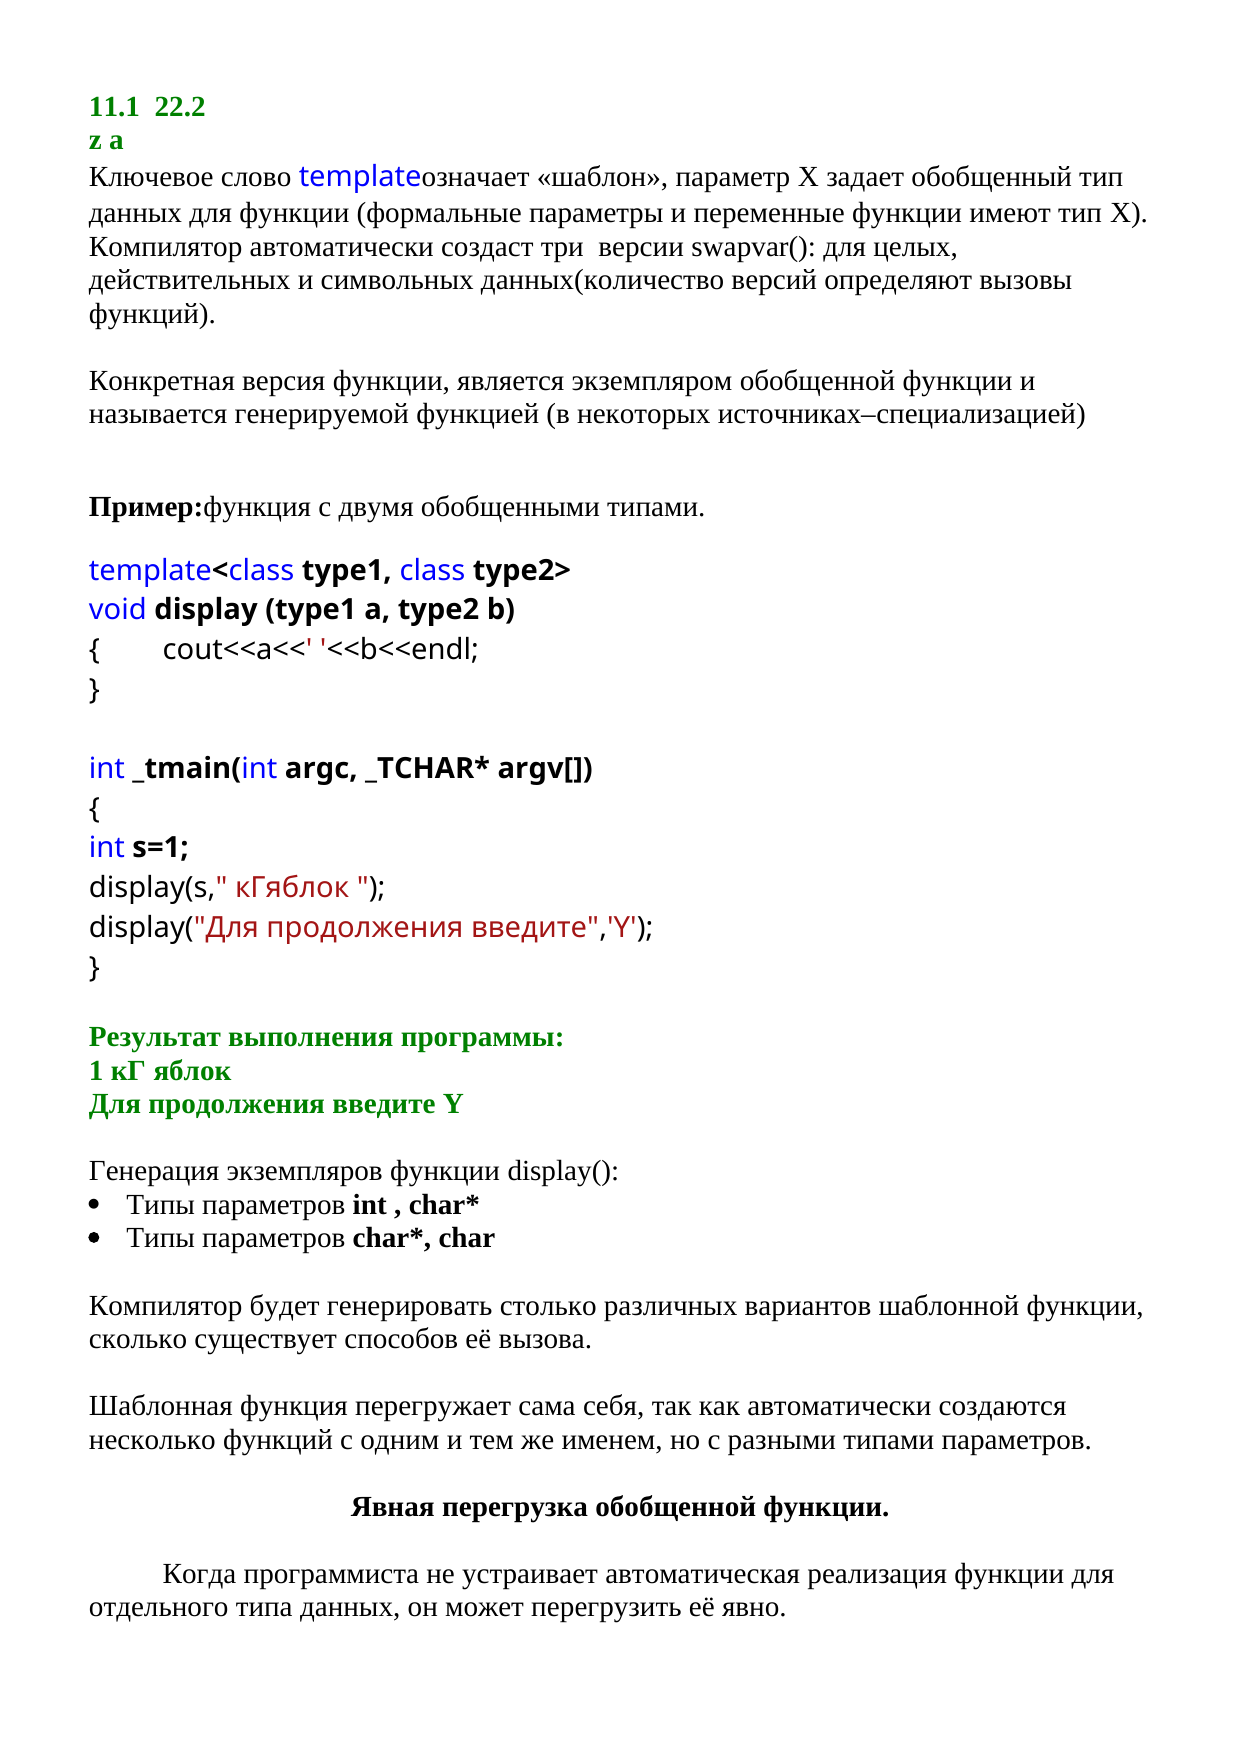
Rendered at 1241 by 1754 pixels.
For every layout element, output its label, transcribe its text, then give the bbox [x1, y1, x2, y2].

list Типы параметров int , char* [89, 1187, 1152, 1220]
text } [89, 668, 1152, 708]
text void display (type1 a, type2 b) [89, 589, 1152, 628]
text Генерация экземпляров функции display(): [89, 1153, 1152, 1187]
text { [89, 787, 1152, 827]
text template<class type1, class type2> [89, 549, 1152, 589]
text Пример:функция с двумя обобщенными типами. [89, 489, 1152, 523]
text яблок [89, 1053, 1152, 1086]
text { cout<<a<<' '<<b<<endl; [89, 628, 1152, 668]
text Когда программиста не устраивает автоматическая реализация функции для отдельного типа данных, он может перегрузить её явно. [89, 1556, 1152, 1623]
text int _tmain(int argc, _TCHAR* argv[]) [89, 747, 1152, 787]
list Типы параметров char*, char [89, 1220, 1152, 1254]
text 11.1 22.2 [89, 89, 1152, 122]
text } [89, 946, 1152, 986]
text int s=1; [89, 827, 1152, 866]
text display(s," кГяблок "); [89, 866, 1152, 906]
text Компилятор будет генерировать столько различных вариантов шаблонной функции, сколько существует способов её вызова. [89, 1288, 1152, 1355]
text Явная перегрузка обобщенной функции. [89, 1489, 1152, 1522]
text display("Для продолжения введите",'Y'); [89, 906, 1152, 946]
text Результат выполнения программы: [89, 1019, 1152, 1053]
text z a [89, 122, 1152, 156]
text Шаблонная функция перегружает сама себя, так как автоматически создаются несколько функций с одним и тем же именем, но с разными типами параметров. [89, 1388, 1152, 1455]
text Конкретная версия функции, является экземпляром обобщенной функции и называется генерируемой функцией (в некоторых источниках–cпециализацией) [89, 363, 1152, 430]
text Для продолжения введите Y [89, 1086, 1152, 1120]
text Ключевое слово templateозначает «шаблон», параметр X задает обобщенный тип данных для функции (формальные параметры и переменные функции имеют тип X). Компилятор автоматически создаст три версии swapvar(): для целых, действительных и символьных данных(количество версий определяют вызовы функций). [89, 156, 1152, 329]
